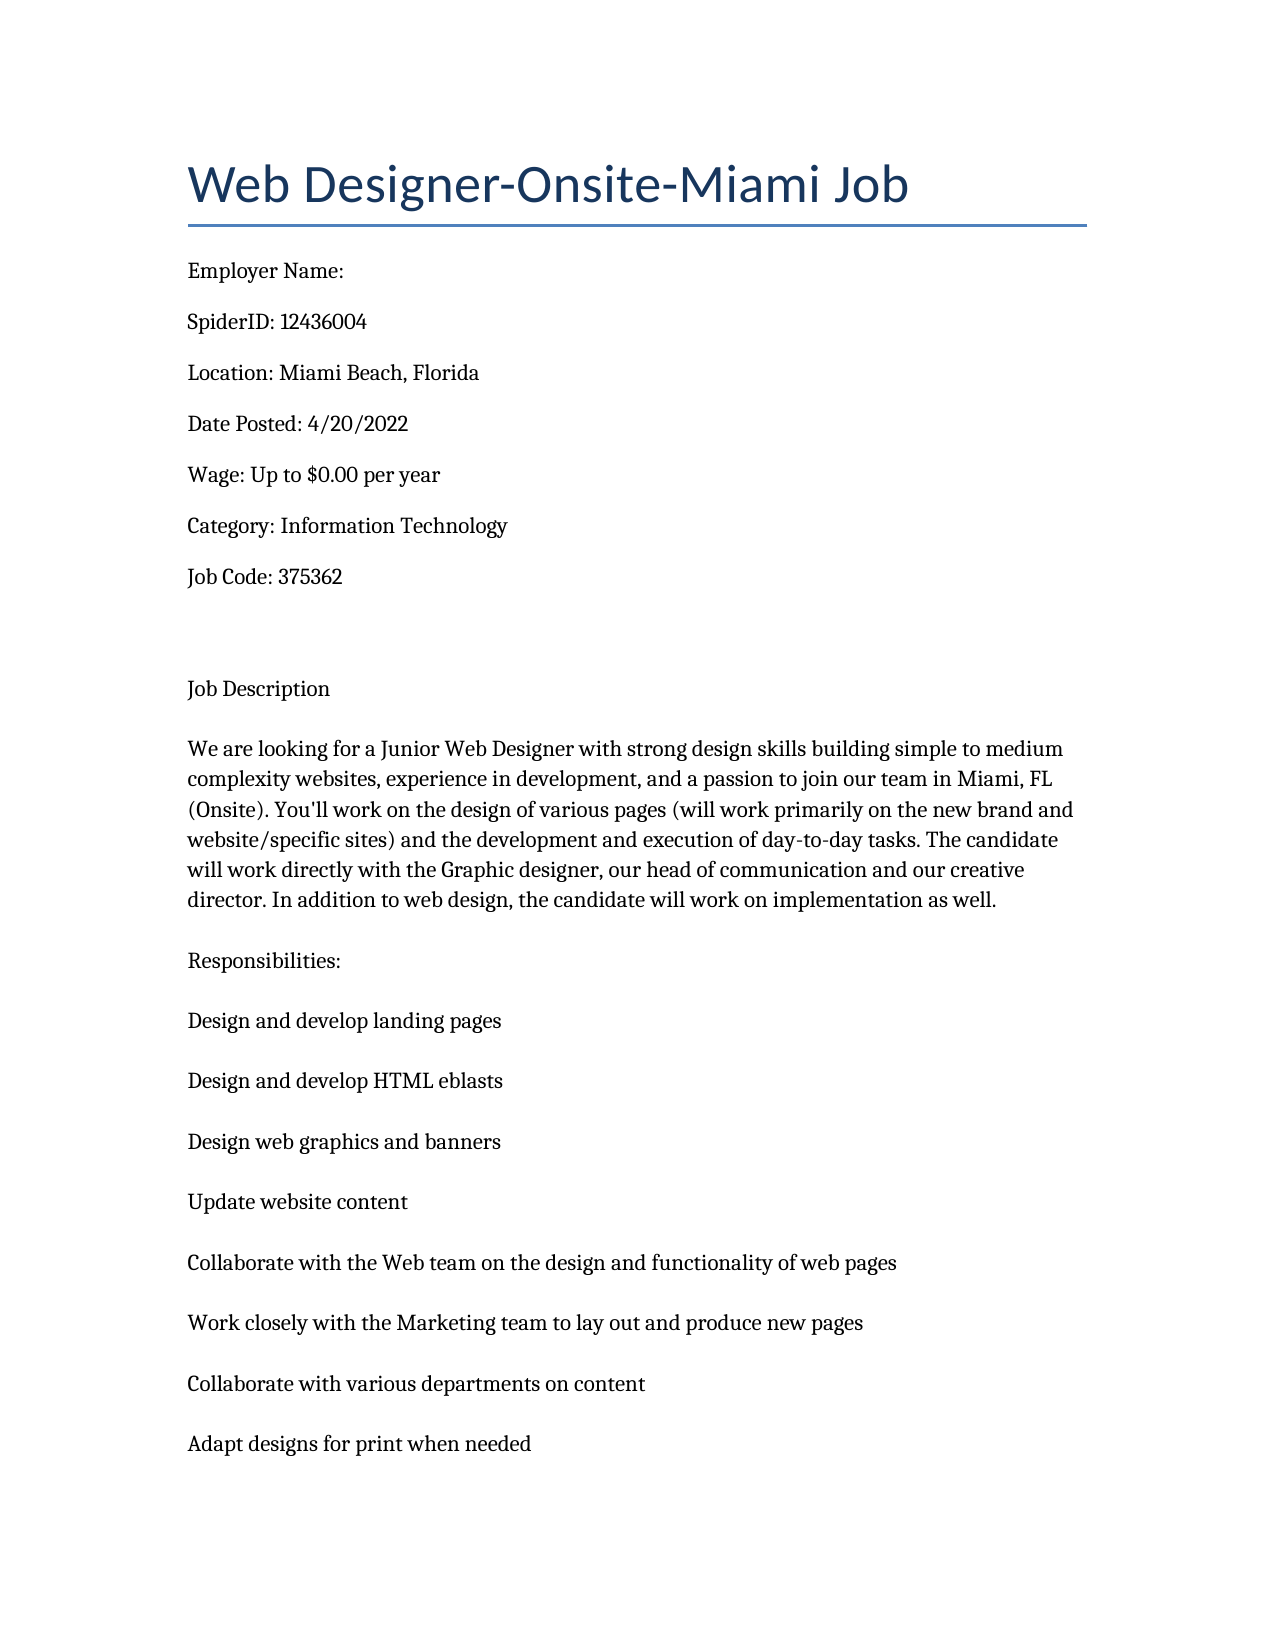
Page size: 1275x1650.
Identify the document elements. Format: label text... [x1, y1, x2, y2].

text Job Code: 375362 [187, 564, 1087, 590]
text Date Posted: 4/20/2022 [187, 411, 1087, 437]
text Category: Information Technology [187, 513, 1087, 539]
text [187, 615, 1087, 1487]
title Web Designer-Onsite-Miami Job [187, 150, 1087, 227]
text Employer Name: [187, 258, 1087, 284]
text Location: Miami Beach, Florida [187, 360, 1087, 386]
text Wage: Up to $0.00 per year [187, 462, 1087, 488]
text SpiderID: 12436004 [187, 309, 1087, 335]
